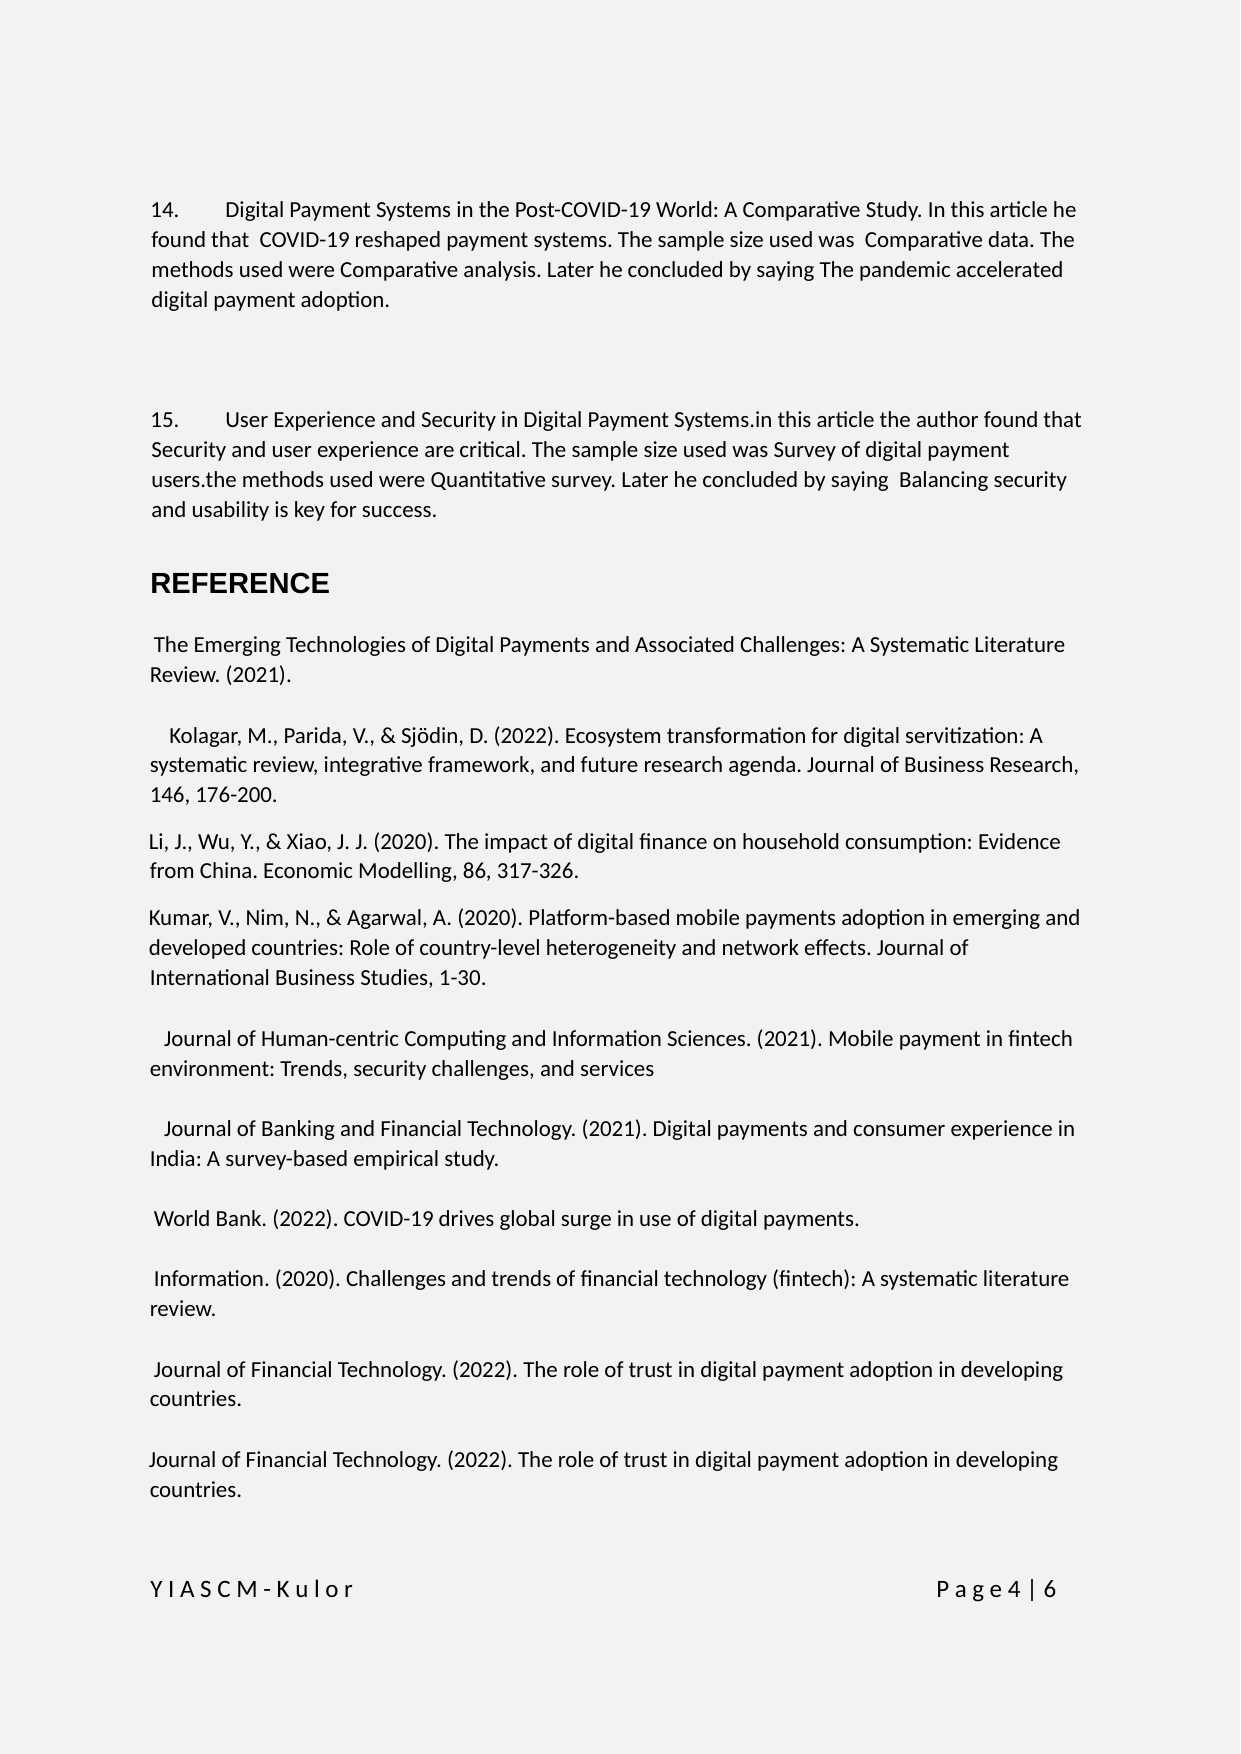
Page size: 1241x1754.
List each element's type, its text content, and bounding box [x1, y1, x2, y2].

text World Bank. (2022). COVID-19 drives global surge in use of digital payments. [148, 1204, 1091, 1232]
list User Experience and Security in Digital Payment Systems.in this article the author found that Security and user experience are critical. The sample size used was Survey of digital payment users.the methods used were Quantitative survey. Later he concluded by saying Balancing security and usability is key for success. [150, 406, 1091, 523]
text Kolagar, M., Parida, V., & Sjödin, D. (2022). Ecosystem transformation for digital servitization: A systematic review, integrative framework, and future research agenda. Journal of Business Research, 146, 176-200. [148, 721, 1091, 808]
text Li, J., Wu, Y., & Xiao, J. J. (2020). The impact of digital finance on household consumption: Evidence from China. Economic Modelling, 86, 317-326. [148, 827, 1091, 885]
list Digital Payment Systems in the Post-COVID-19 World: A Comparative Study. In this article he found that COVID-19 reshaped payment systems. The sample size used was Comparative data. The methods used were Comparative analysis. Later he concluded by saying The pandemic accelerated digital payment adoption. [150, 195, 1091, 313]
text developed countries: Role of country-level heterogeneity and network effects. Journal of International Business Studies, 1-30. [148, 933, 1091, 991]
subtitle REFERENCE [150, 566, 1091, 599]
text Kumar, V., Nim, N., & Agarwal, A. (2020). Platform-based mobile payments adoption in emerging and [148, 903, 1091, 931]
text Journal of Financial Technology. (2022). The role of trust in digital payment adoption in developing countries. [148, 1355, 1091, 1413]
text Journal of Financial Technology. (2022). The role of trust in digital payment adoption in developing countries. [148, 1445, 1091, 1503]
text Journal of Human-centric Computing and Information Sciences. (2021). Mobile payment in fintech environment: Trends, security challenges, and services [148, 1024, 1091, 1082]
text Information. (2020). Challenges and trends of financial technology (fintech): A systematic literature review. [148, 1264, 1091, 1322]
text The Emerging Technologies of Digital Payments and Associated Challenges: A Systematic Literature Review. (2021). [148, 631, 1091, 688]
text Journal of Banking and Financial Technology. (2021). Digital payments and consumer experience in India: A survey-based empirical study. [148, 1114, 1091, 1172]
